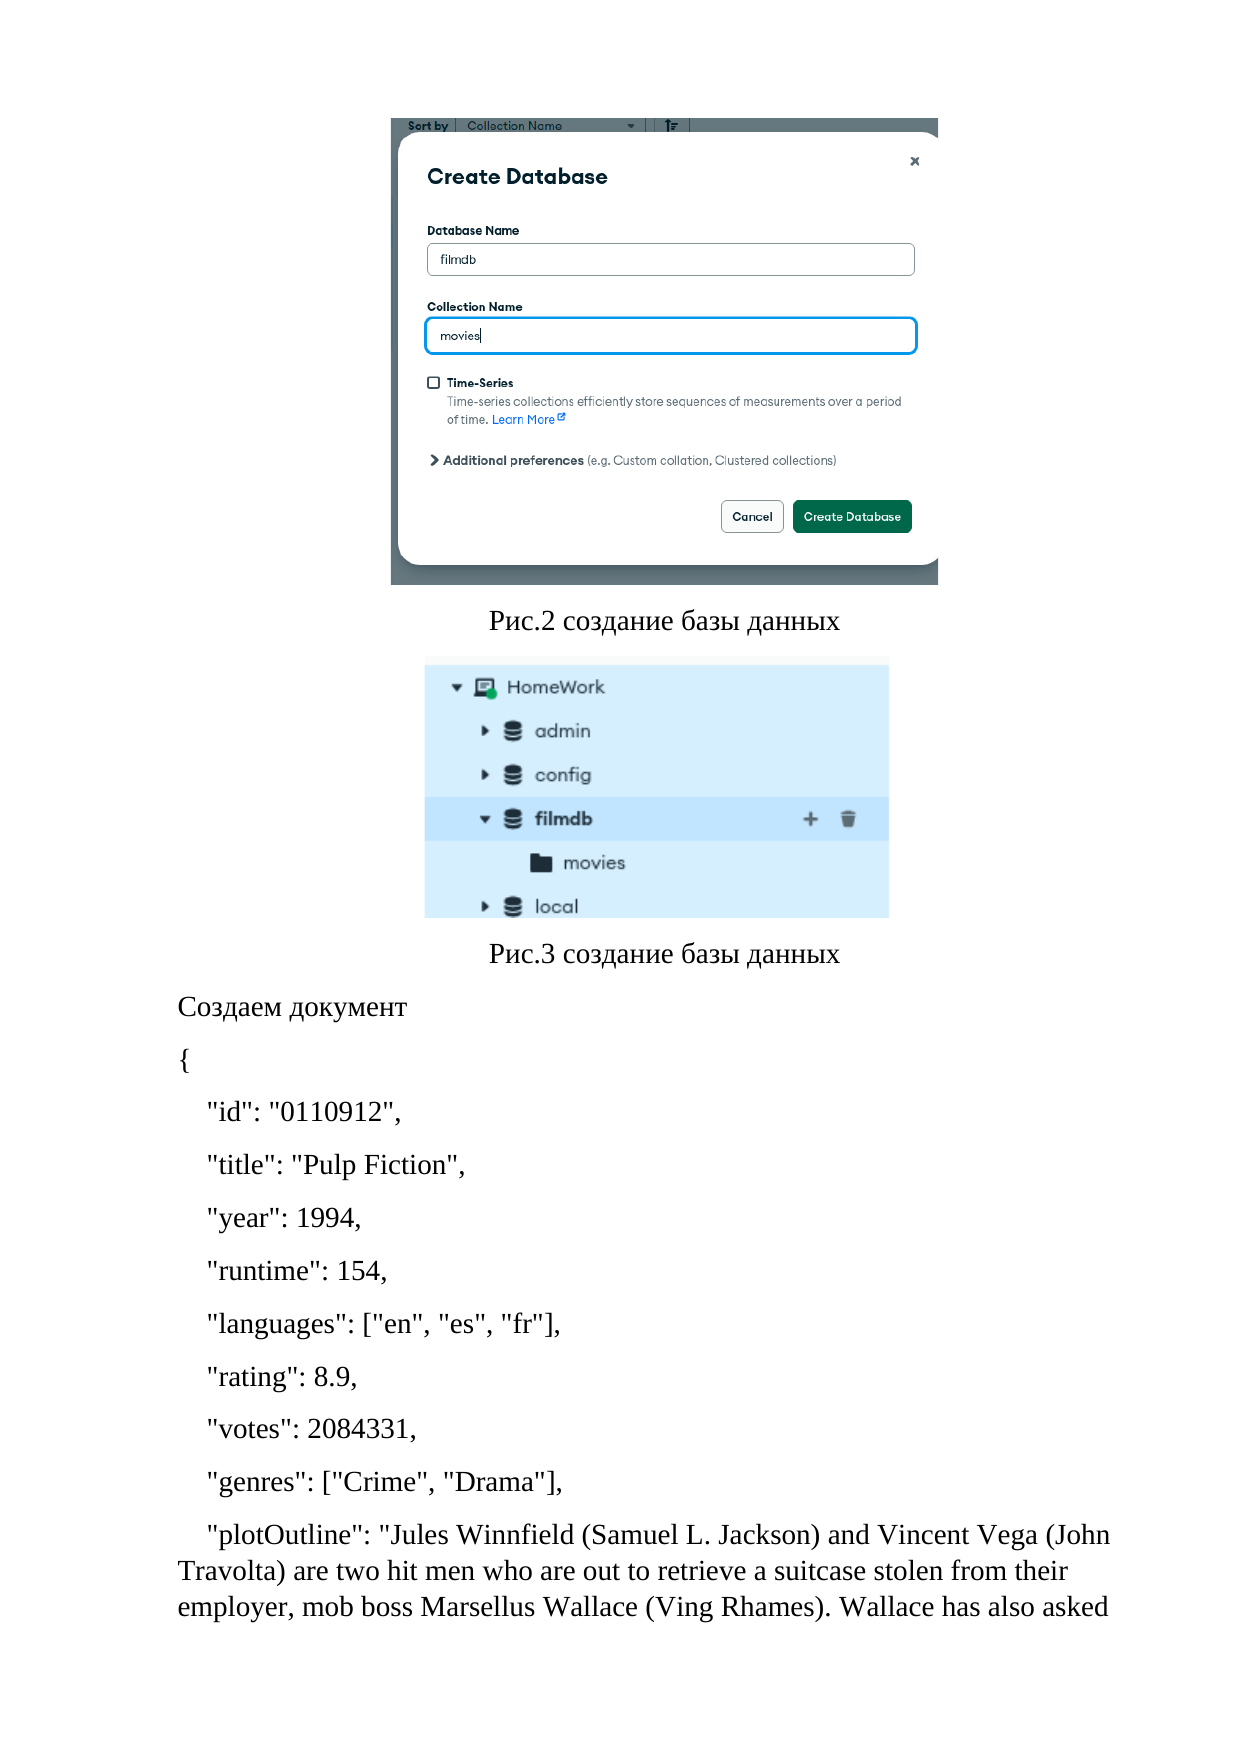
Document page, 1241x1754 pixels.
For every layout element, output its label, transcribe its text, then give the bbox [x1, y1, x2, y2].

text "runtime": 154, [177, 1253, 1152, 1287]
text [177, 1517, 1152, 1623]
text Рис.2 создание базы данных [177, 603, 1152, 637]
text "languages": ["en", "es", "fr"], [177, 1306, 1152, 1339]
text "title": "Pulp Fiction", [177, 1147, 1152, 1181]
text "year": 1994, [177, 1200, 1152, 1234]
text "votes": 2084331, [177, 1411, 1152, 1445]
picture [424, 656, 905, 918]
text { [177, 1042, 1152, 1075]
picture [390, 118, 939, 585]
text "rating": 8.9, [177, 1359, 1152, 1392]
text Рис.3 создание базы данных [177, 936, 1152, 970]
text "genres": ["Crime", "Drama"], [177, 1464, 1152, 1498]
text "id": "0110912", [177, 1094, 1152, 1128]
text Создаем документ [177, 989, 1152, 1022]
